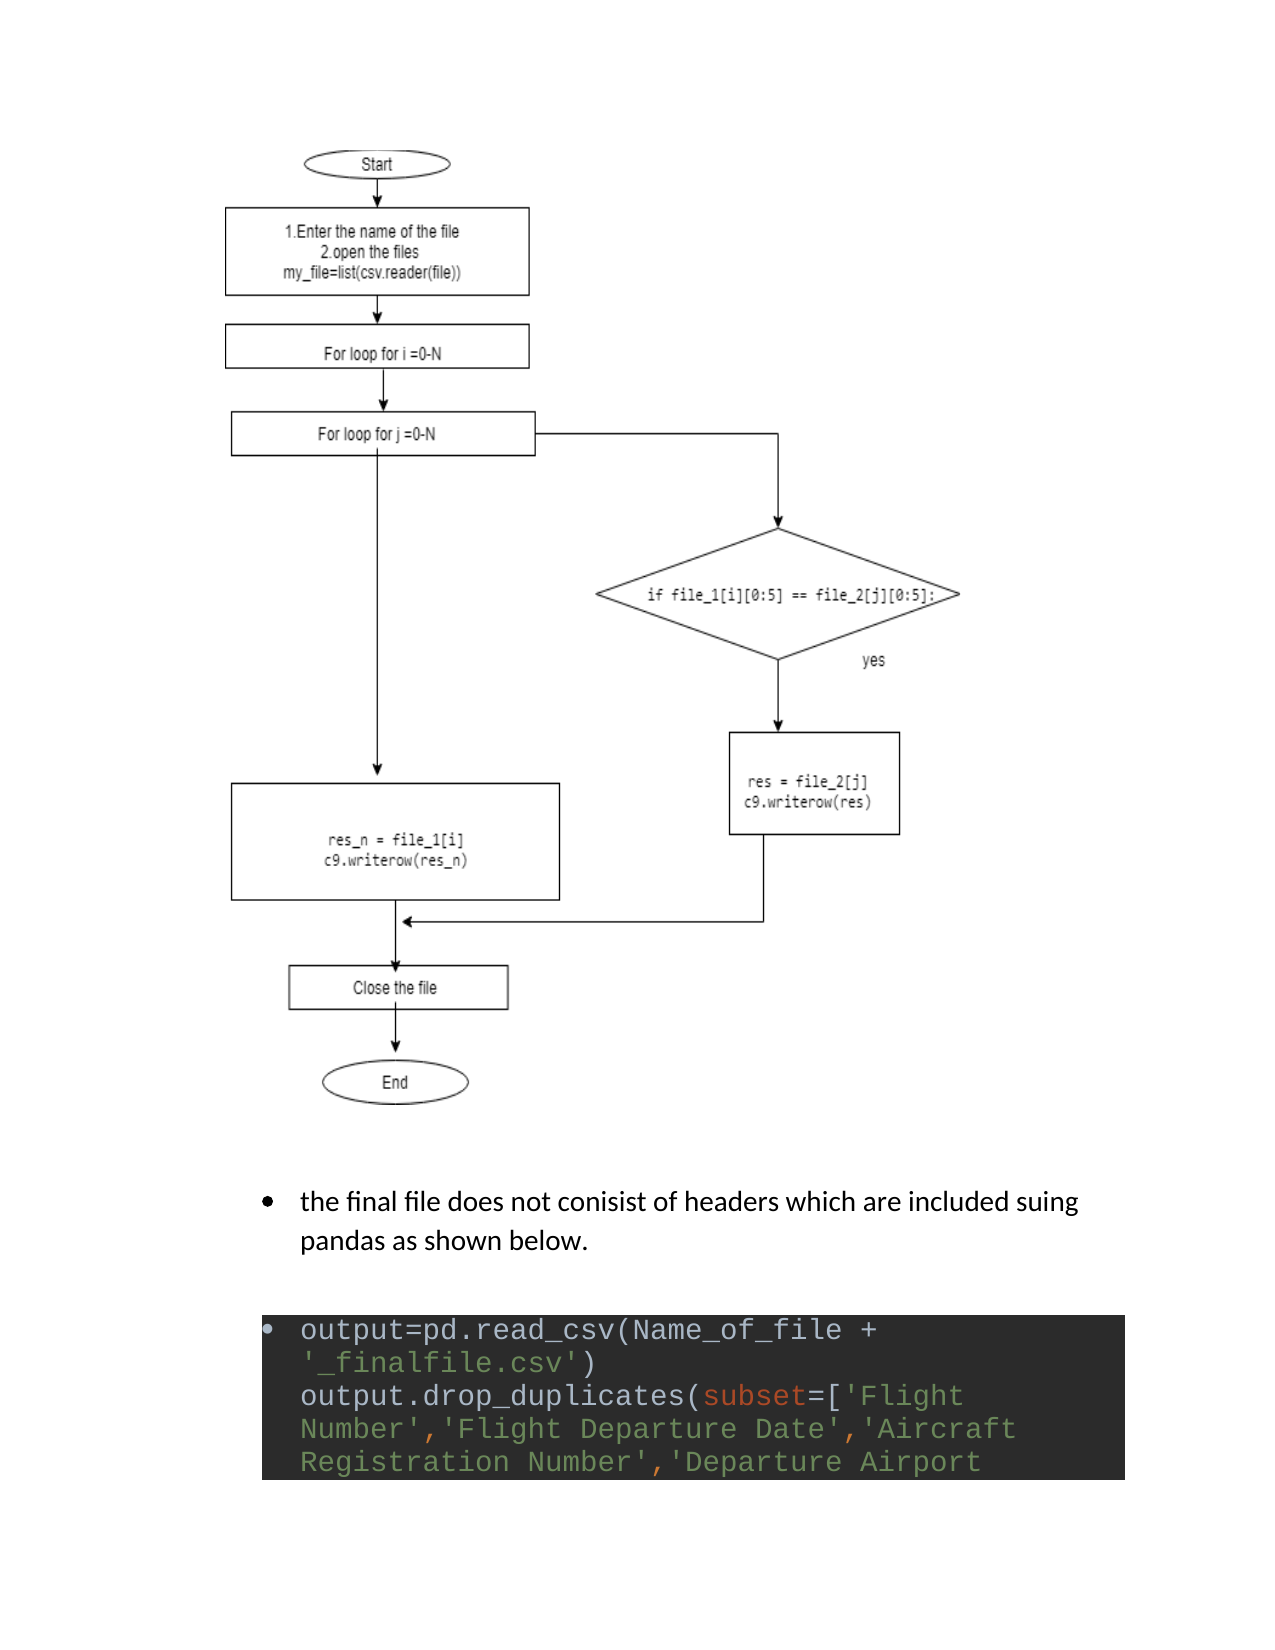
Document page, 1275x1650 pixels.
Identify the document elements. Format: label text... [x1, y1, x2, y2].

picture [225, 150, 961, 1105]
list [262, 1315, 1125, 1480]
list the final file does not conisist of headers which are included suing pandas as shown below. [262, 1183, 1125, 1257]
